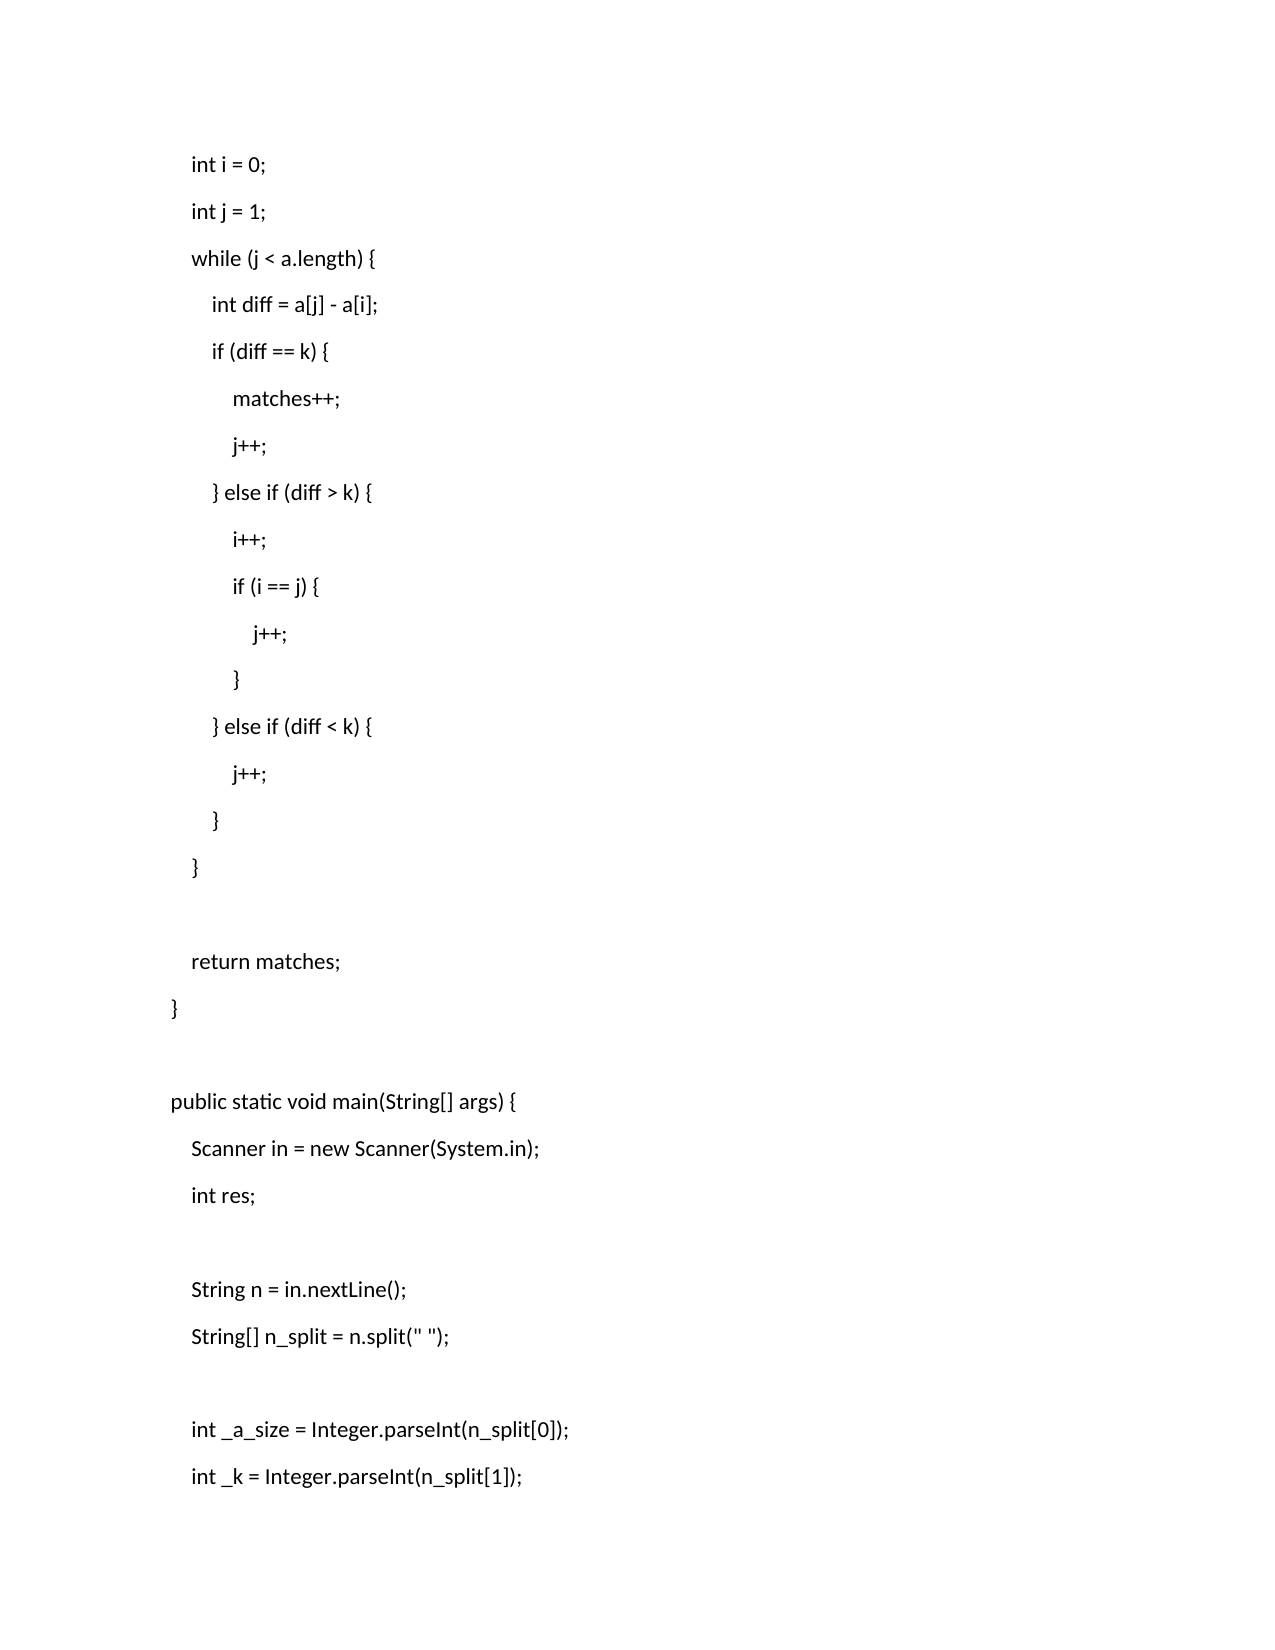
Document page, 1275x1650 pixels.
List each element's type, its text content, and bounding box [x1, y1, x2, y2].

text return matches; [150, 947, 1125, 975]
text } [150, 806, 1125, 834]
text } else if (diff < k) { [150, 712, 1125, 741]
text String n = in.nextLine(); [150, 1275, 1125, 1303]
text } [150, 853, 1125, 881]
text j++; [150, 619, 1125, 647]
text } [150, 666, 1125, 694]
text int res; [150, 1181, 1125, 1209]
text String[] n_split = n.split(" "); [150, 1322, 1125, 1350]
text } [150, 994, 1125, 1022]
text int diff = a[j] - a[i]; [150, 291, 1125, 319]
text if (diff == k) { [150, 337, 1125, 366]
text Scanner in = new Scanner(System.in); [150, 1134, 1125, 1162]
text int j = 1; [150, 197, 1125, 225]
text int _k = Integer.parseInt(n_split[1]); [150, 1462, 1125, 1491]
text public static void main(String[] args) { [150, 1087, 1125, 1116]
text while (j < a.length) { [150, 244, 1125, 272]
text int _a_size = Integer.parseInt(n_split[0]); [150, 1416, 1125, 1444]
text } else if (diff > k) { [150, 478, 1125, 506]
text i++; [150, 525, 1125, 553]
text j++; [150, 759, 1125, 787]
text int i = 0; [150, 150, 1125, 178]
text matches++; [150, 384, 1125, 412]
text j++; [150, 431, 1125, 459]
text if (i == j) { [150, 572, 1125, 600]
